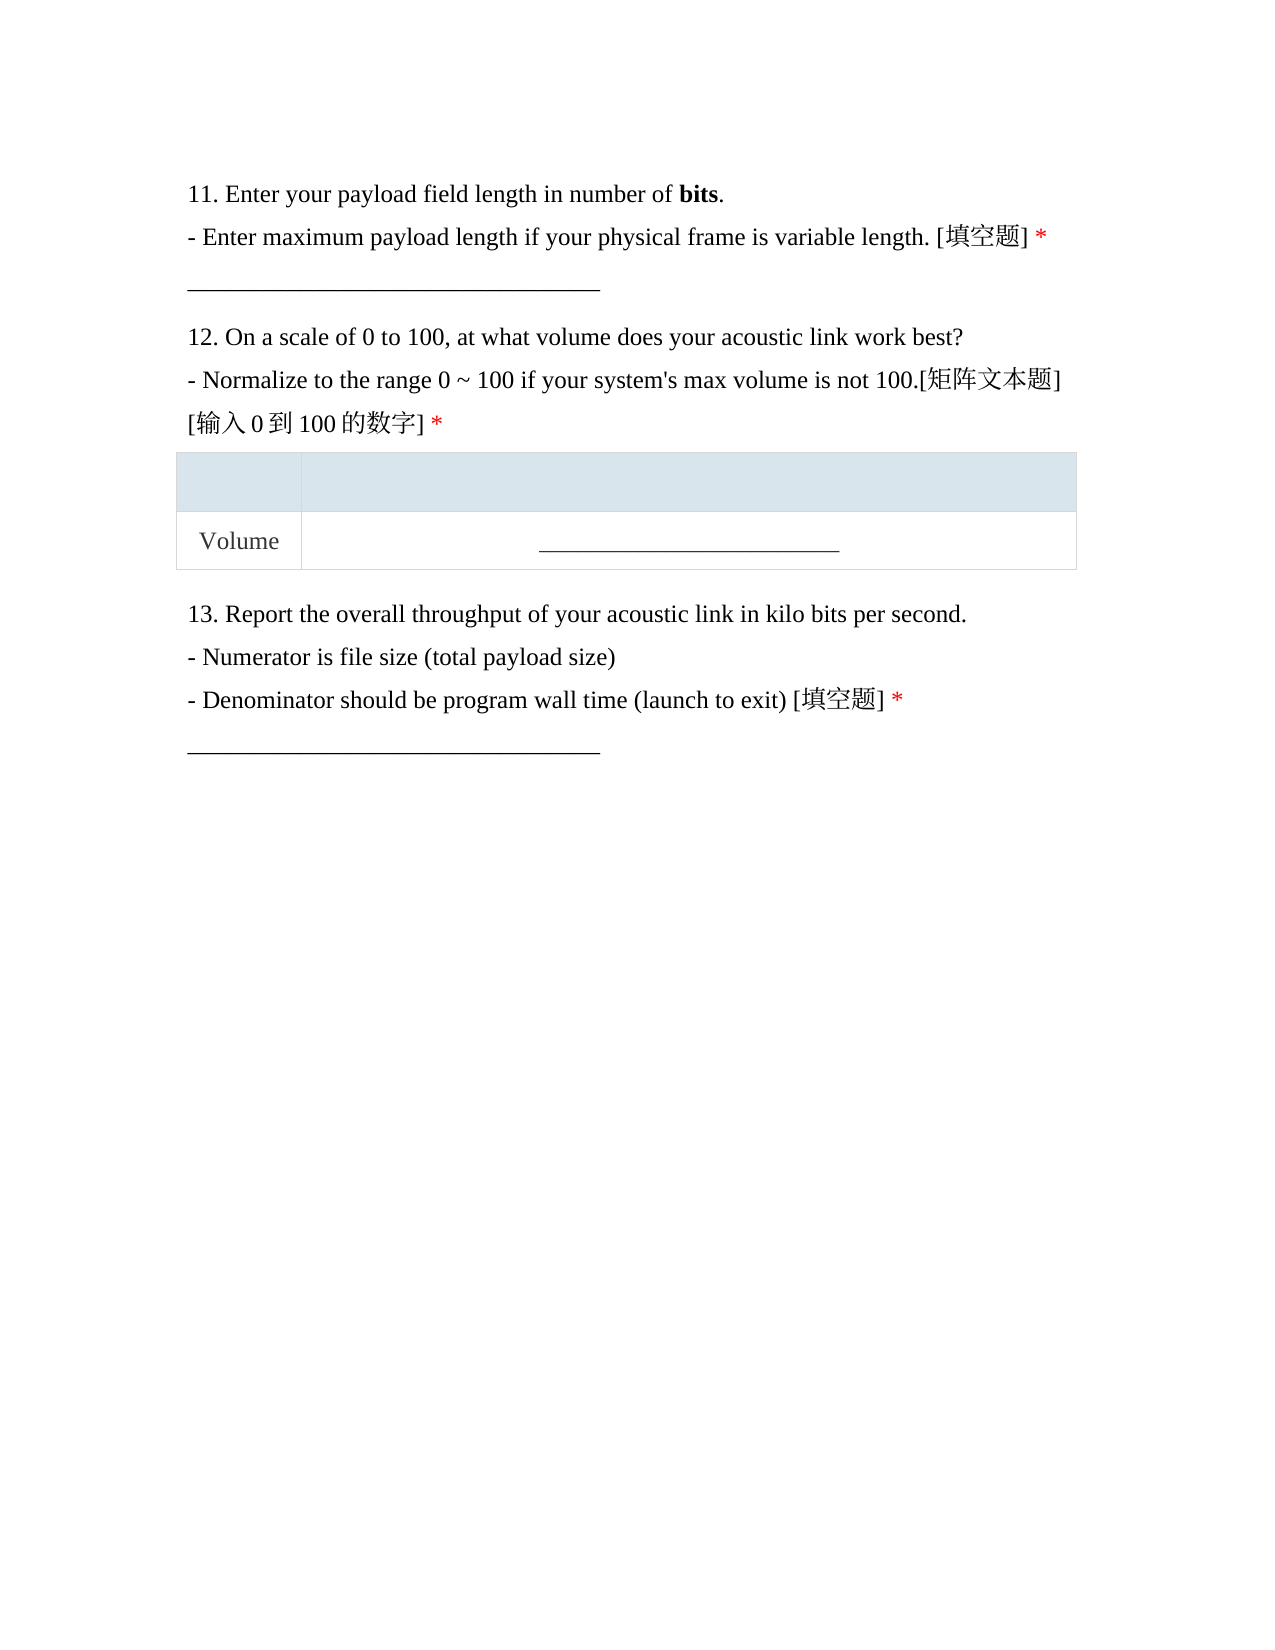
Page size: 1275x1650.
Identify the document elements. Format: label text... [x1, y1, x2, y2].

table_header [177, 453, 301, 511]
text 13. Report the overall throughput of your acoustic link in kilo bits per second. - Numerator is file size (total payload size) - Denominator should be program wall time (launch to exit) [填空题] * [187, 599, 1087, 714]
text _________________________________ [187, 728, 1087, 757]
text _________________________________ [187, 265, 1087, 294]
text 12. On a scale of 0 to 100, at what volume does your acoustic link work best? - Normalize to the range 0 ~ 100 if your system's max volume is not 100.[矩阵文本题] [输入0到100的数字] * [187, 322, 1087, 437]
text 11. Enter your payload field length in number of bits. - Enter maximum payload length if your physical frame is variable length. [填空题] * [187, 179, 1087, 251]
table_cell ________________________ [302, 512, 1076, 569]
table_cell Volume [177, 512, 301, 569]
table_header [302, 453, 1076, 511]
